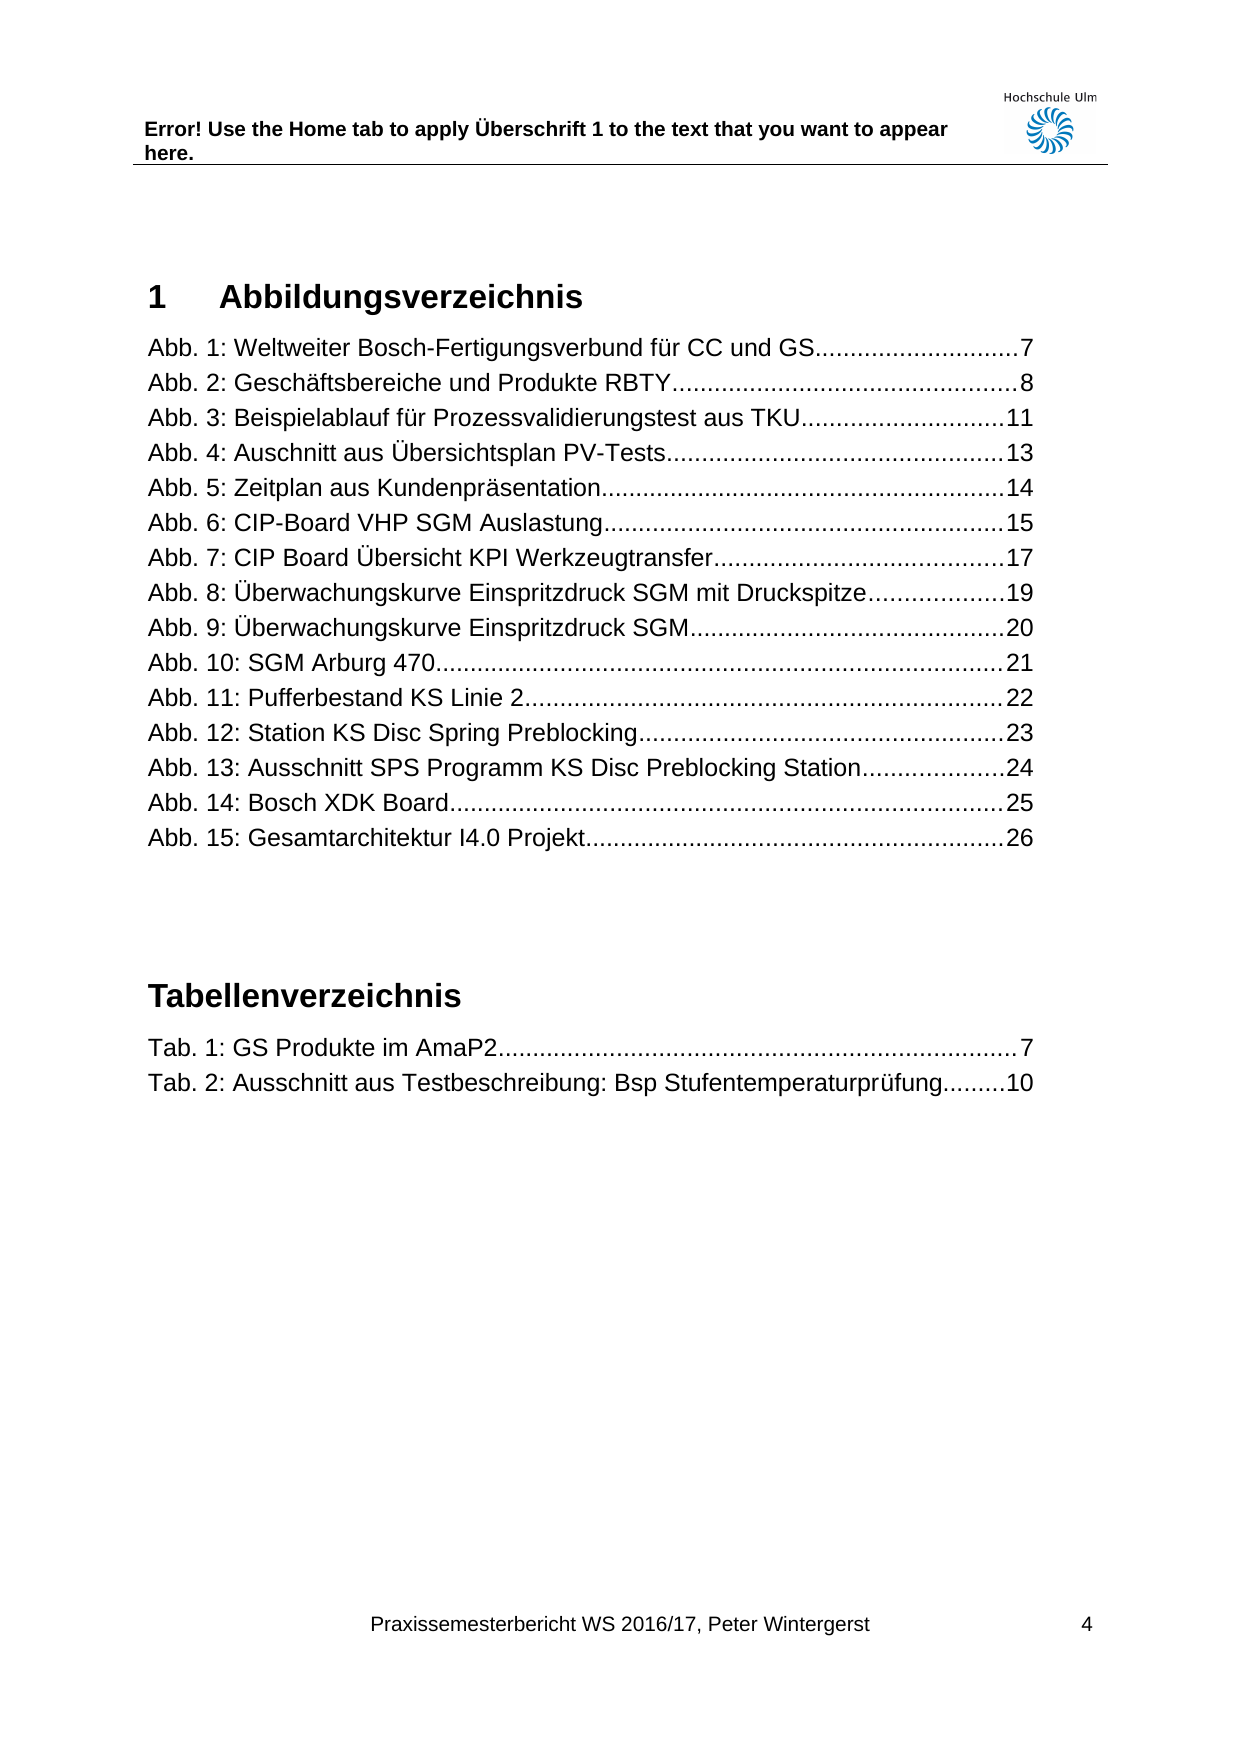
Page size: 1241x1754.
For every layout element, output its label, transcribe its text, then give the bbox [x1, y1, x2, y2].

text Tab. 1: GS Produkte im AmaP2 7 [148, 1033, 1048, 1061]
text Abb. 11: Pufferbestand KS Linie 2 22 [148, 683, 1048, 712]
subtitle Abbildungsverzeichnis [148, 277, 1092, 315]
text Tab. 2: Ausschnitt aus Testbeschreibung: Bsp Stufentemperaturprüfung 10 [148, 1068, 1048, 1096]
text Abb. 8: Überwachungskurve Einspritzdruck SGM mit Druckspitze 19 [148, 578, 1048, 607]
text Abb. 6: CIP-Board VHP SGM Auslastung 15 [148, 508, 1048, 537]
text Abb. 3: Beispielablauf für Prozessvalidierungstest aus TKU 11 [148, 403, 1048, 432]
text Abb. 10: SGM Arburg 470 21 [148, 648, 1048, 677]
text Abb. 4: Auschnitt aus Übersichtsplan PV-Tests 13 [148, 438, 1048, 467]
text Abb. 15: Gesamtarchitektur I4.0 Projekt 26 [148, 823, 1048, 852]
text Abb. 12: Station KS Disc Spring Preblocking 23 [148, 718, 1048, 747]
text Abb. 2: Geschäftsbereiche und Produkte RBTY 8 [148, 368, 1048, 397]
text Abb. 9: Überwachungskurve Einspritzdruck SGM 20 [148, 613, 1048, 642]
text Abb. 5: Zeitplan aus Kundenpräsentation 14 [148, 473, 1048, 502]
subtitle Tabellenverzeichnis [148, 977, 1092, 1015]
text Abb. 14: Bosch XDK Board 25 [148, 788, 1048, 817]
picture [1004, 92, 1097, 154]
text Abb. 7: CIP Board Übersicht KPI Werkzeugtransfer 17 [148, 543, 1048, 572]
text Abb. 1: Weltweiter Bosch-Fertigungsverbund für CC und GS 7 [148, 333, 1048, 362]
text Abb. 13: Ausschnitt SPS Programm KS Disc Preblocking Station 24 [148, 753, 1048, 782]
